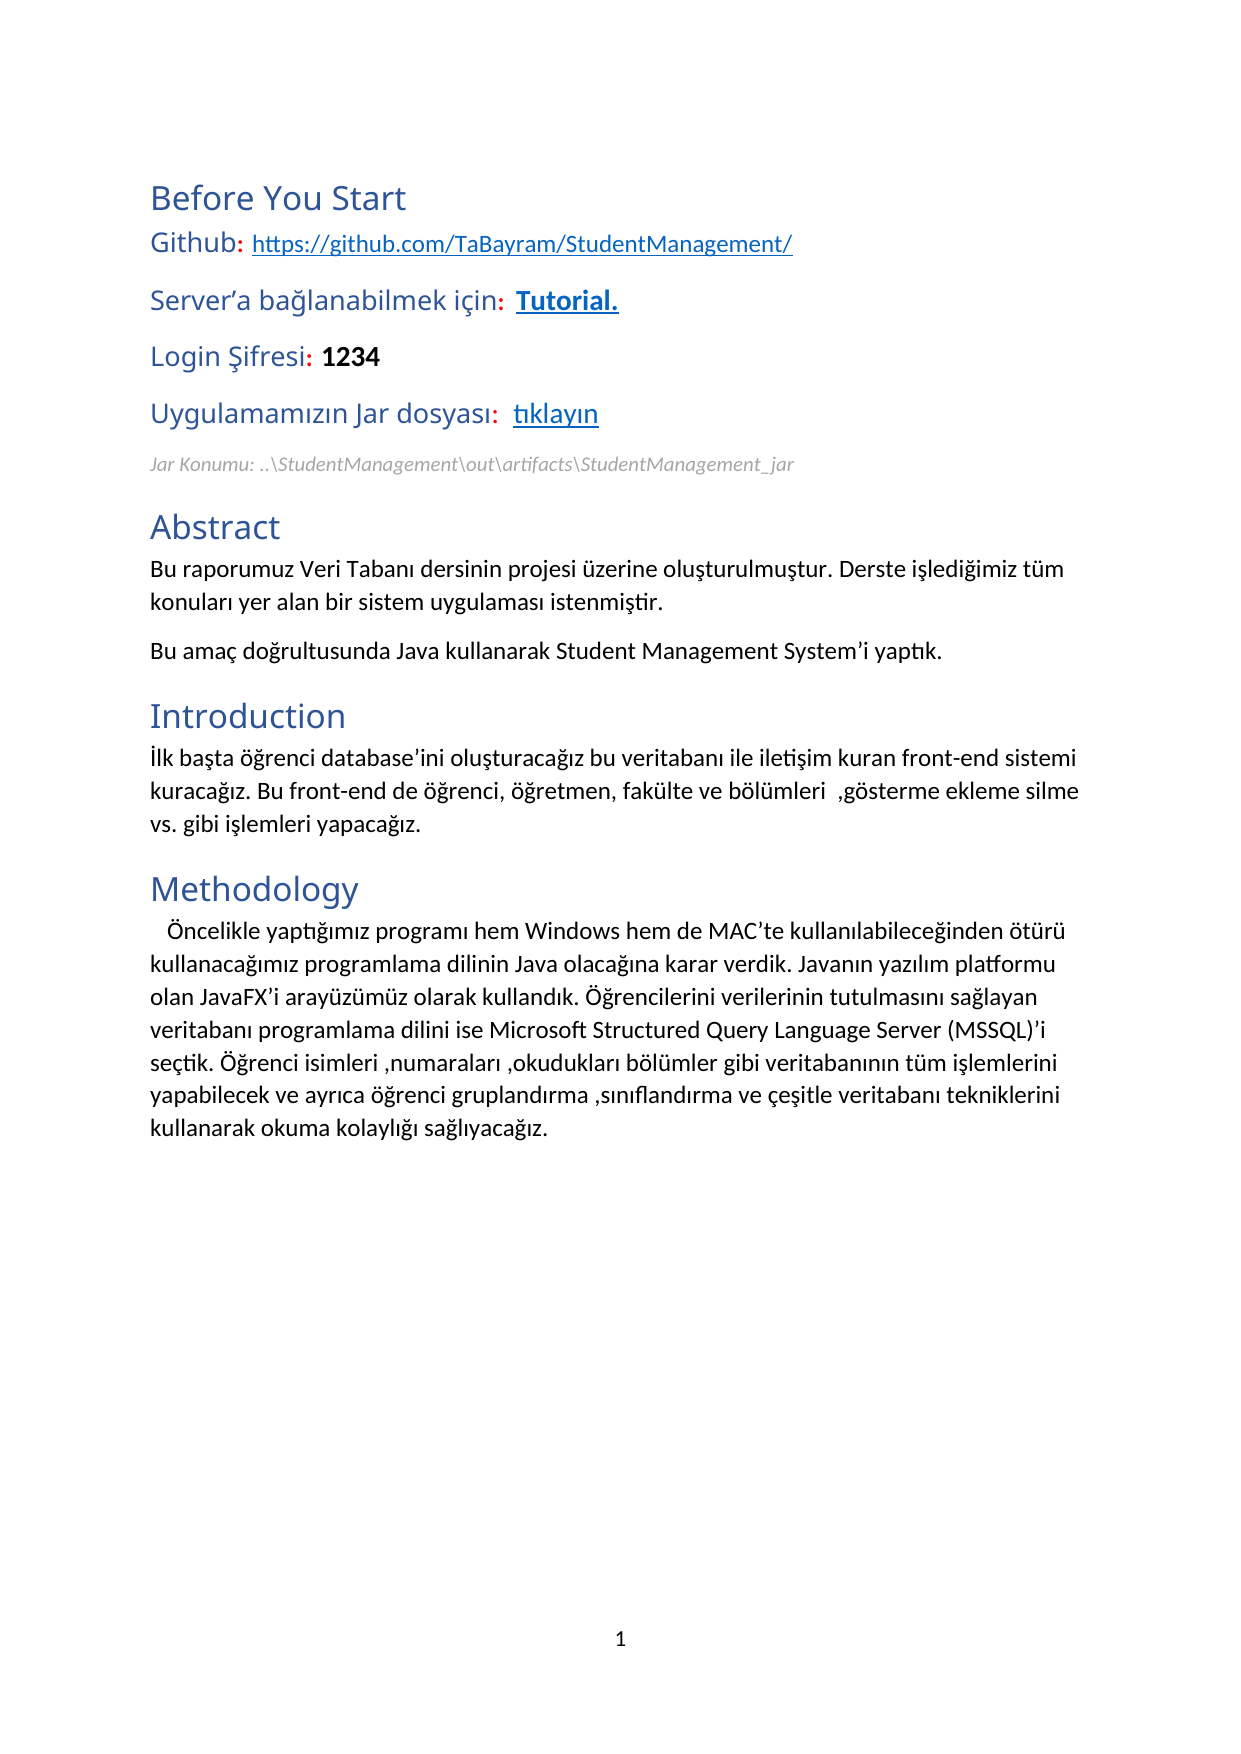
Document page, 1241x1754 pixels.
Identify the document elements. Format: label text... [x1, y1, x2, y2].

text Bu raporumuz Veri Tabanı dersinin projesi üzerine oluşturulmuştur. Derste işlediğimiz tüm konuları yer alan bir sistem uygulaması istenmiştir. [150, 553, 1090, 616]
text Öncelikle yaptığımız programı hem Windows hem de MAC’te kullanılabileceğinden ötürü kullanacağımız programlama dilinin Java olacağına karar verdik. Javanın yazılım platformu olan JavaFX’i arayüzümüz olarak kullandık. Öğrencilerini verilerinin tutulmasını sağlayan veritabanı programlama dilini ise Microsoft Structured Query Language Server (MSSQL)’i seçtik. Öğrenci isimleri ,numaraları ,okudukları bölümler gibi veritabanının tüm işlemlerini yapabilecek ve ayrıca öğrenci gruplandırma ,sınıflandırma ve çeşitle veritabanı tekniklerini kullanarak okuma kolaylığı sağlıyacağız. [150, 915, 1090, 1143]
text Jar Konumu: ..\StudentManagement\out\artifacts\StudentManagement_jar [150, 452, 1090, 477]
text Bu amaç doğrultusunda Java kullanarak Student Management System’i yaptık. [150, 635, 1090, 666]
subtitle Methodology [150, 866, 1090, 911]
subtitle Before You Start [150, 175, 1090, 220]
text Github: https://github.com/TaBayram/StudentManagement/ [150, 224, 1090, 261]
text Server’a bağlanabilmek için: Tutorial. [150, 281, 1090, 318]
text İlk başta öğrenci database’ini oluşturacağız bu veritabanı ile iletişim kuran front-end sistemi kuracağız. Bu front-end de öğrenci, öğretmen, fakülte ve bölümleri ,gösterme ekleme silme vs. gibi işlemleri yapacağız. [150, 742, 1090, 839]
text Uygulamamızın Jar dosyası: tıklayın [150, 395, 1090, 432]
subtitle Abstract [150, 504, 1090, 549]
text Login Şifresi: 1234 [150, 338, 1090, 374]
subtitle Introduction [150, 693, 1090, 739]
